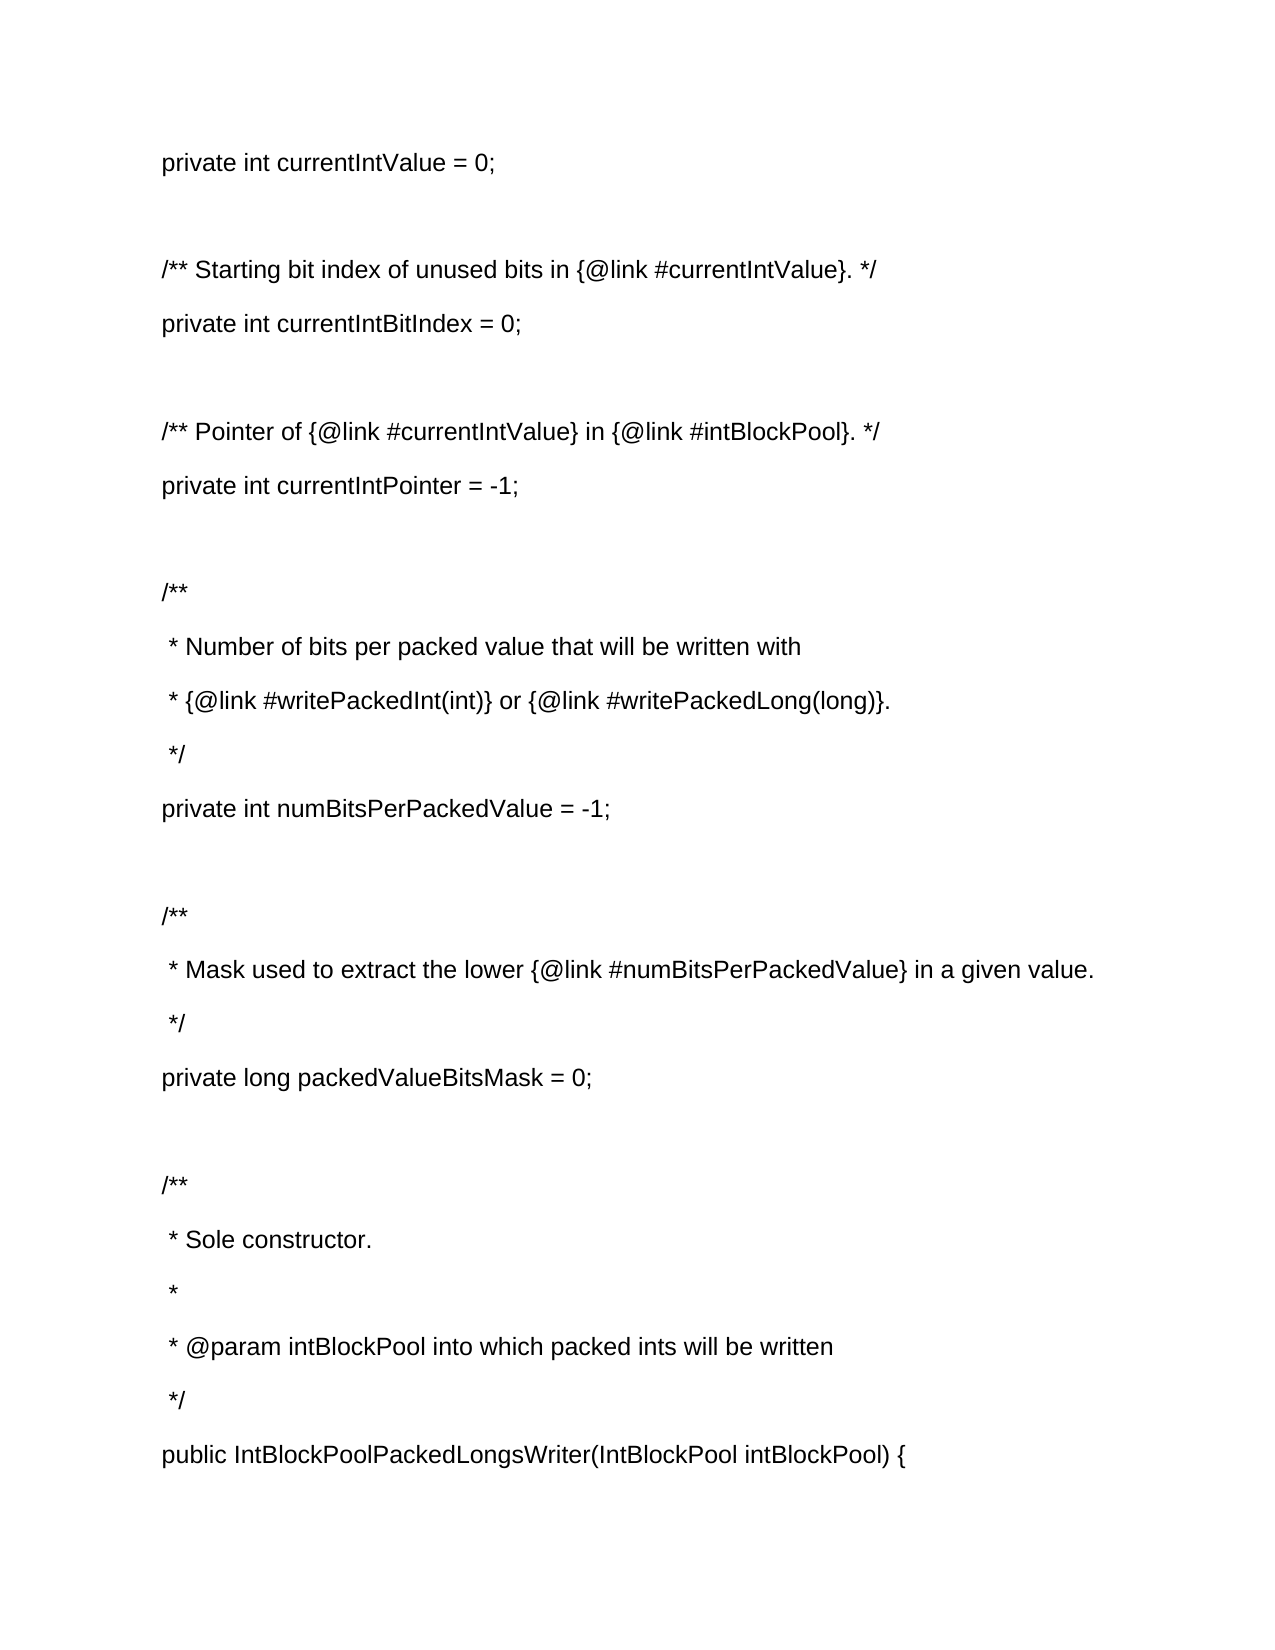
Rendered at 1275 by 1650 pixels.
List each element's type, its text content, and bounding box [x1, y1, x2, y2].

text * @param intBlockPool into which packed ints will be written [148, 1332, 1127, 1361]
text */ [148, 1009, 1127, 1038]
text */ [148, 740, 1127, 769]
text /** [148, 902, 1127, 930]
text * {@link #writePackedInt(int)} or {@link #writePackedLong(long)}. [148, 686, 1127, 715]
text * Sole constructor. [148, 1225, 1127, 1253]
text * [148, 1278, 1127, 1307]
text /** Pointer of {@link #currentIntValue} in {@link #intBlockPool}. */ [148, 417, 1127, 446]
text private int currentIntValue = 0; [148, 148, 1127, 176]
text private int currentIntBitIndex = 0; [148, 309, 1127, 338]
text /** [148, 1171, 1127, 1199]
text private int numBitsPerPackedValue = -1; [148, 794, 1127, 823]
text */ [148, 1386, 1127, 1415]
text /** [148, 578, 1127, 607]
text * Mask used to extract the lower {@link #numBitsPerPackedValue} in a given value. [148, 955, 1127, 984]
text /** Starting bit index of unused bits in {@link #currentIntValue}. */ [148, 255, 1127, 284]
text * Number of bits per packed value that will be written with [148, 632, 1127, 661]
text private int currentIntPointer = -1; [148, 471, 1127, 499]
text public IntBlockPoolPackedLongsWriter(IntBlockPool intBlockPool) { [148, 1440, 1127, 1469]
text private long packedValueBitsMask = 0; [148, 1063, 1127, 1092]
